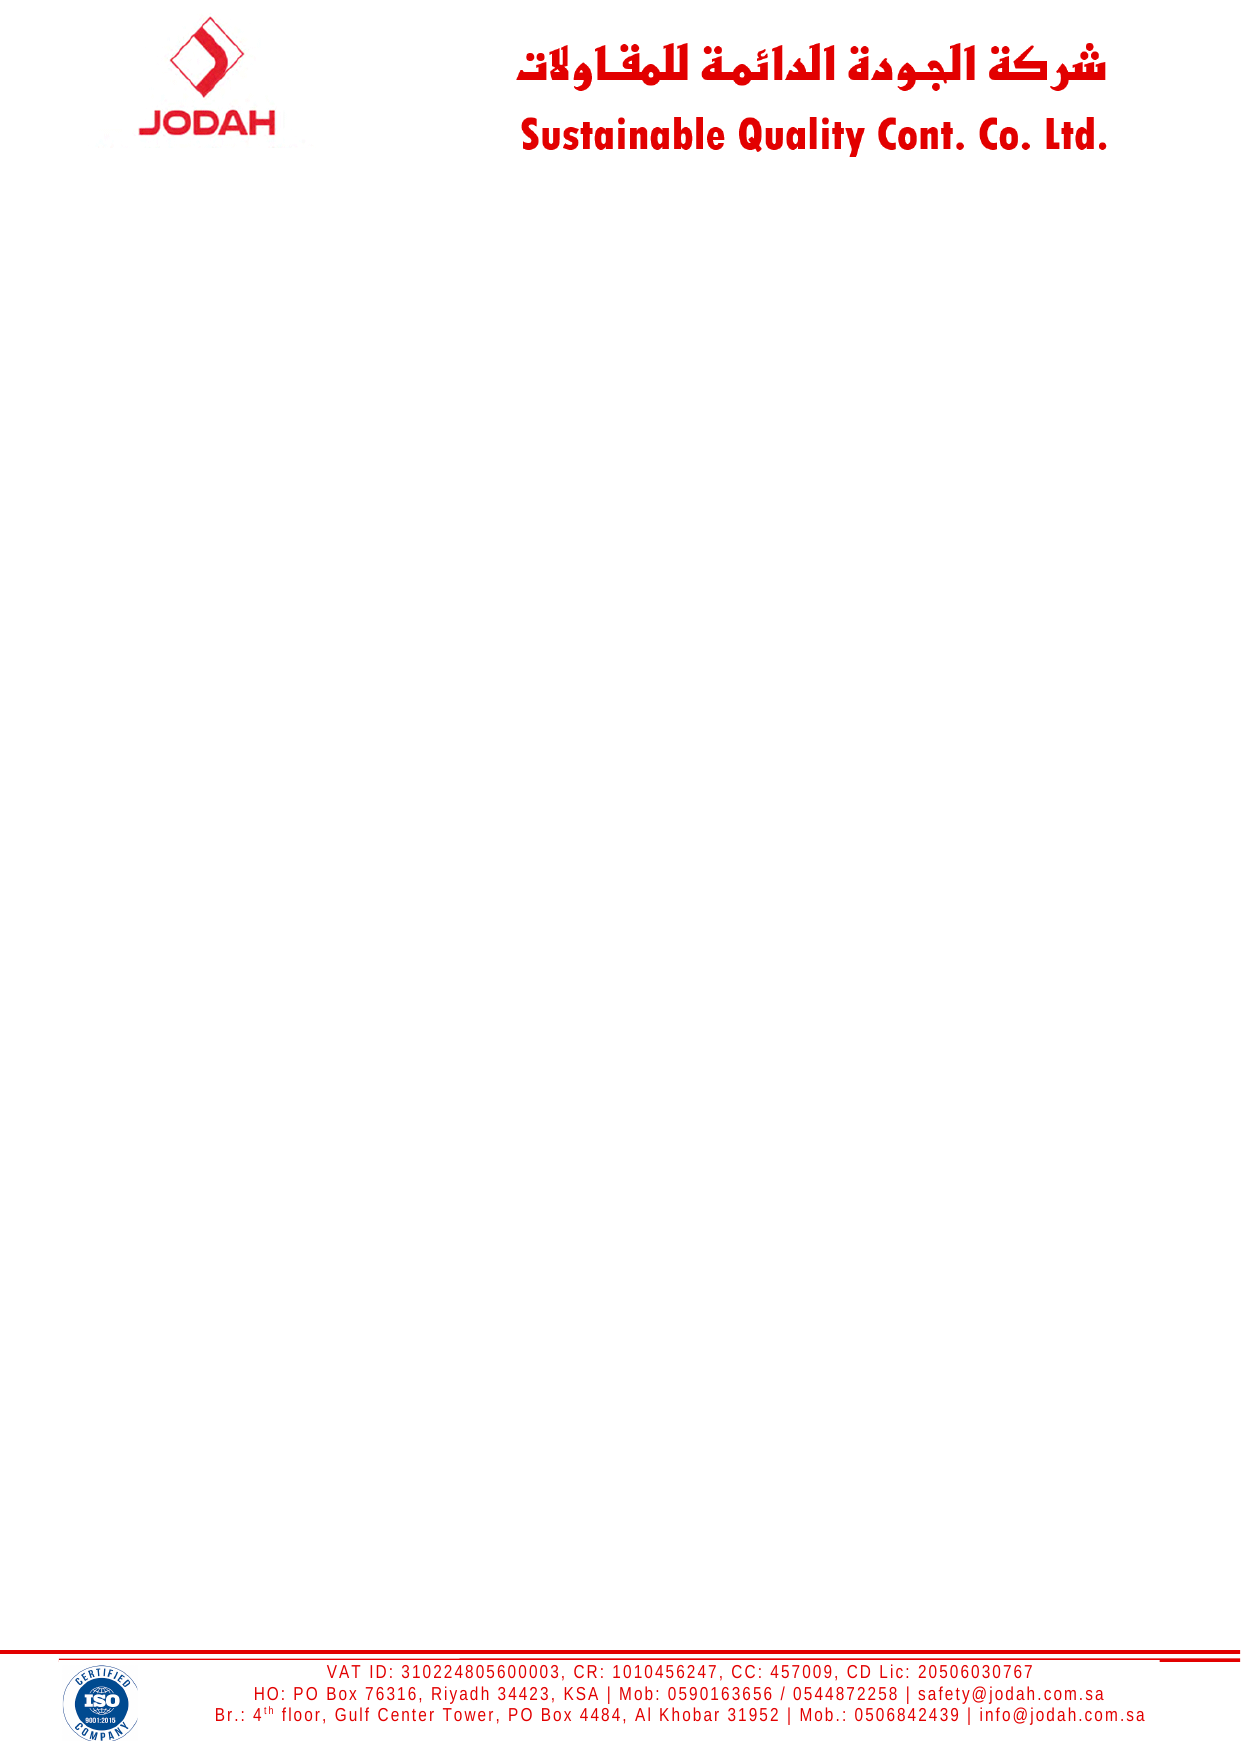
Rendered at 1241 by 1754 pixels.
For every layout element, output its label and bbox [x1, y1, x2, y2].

picture [508, 33, 1108, 93]
picture [62, 1665, 138, 1741]
picture [509, 104, 1109, 157]
picture [87, 12, 318, 148]
